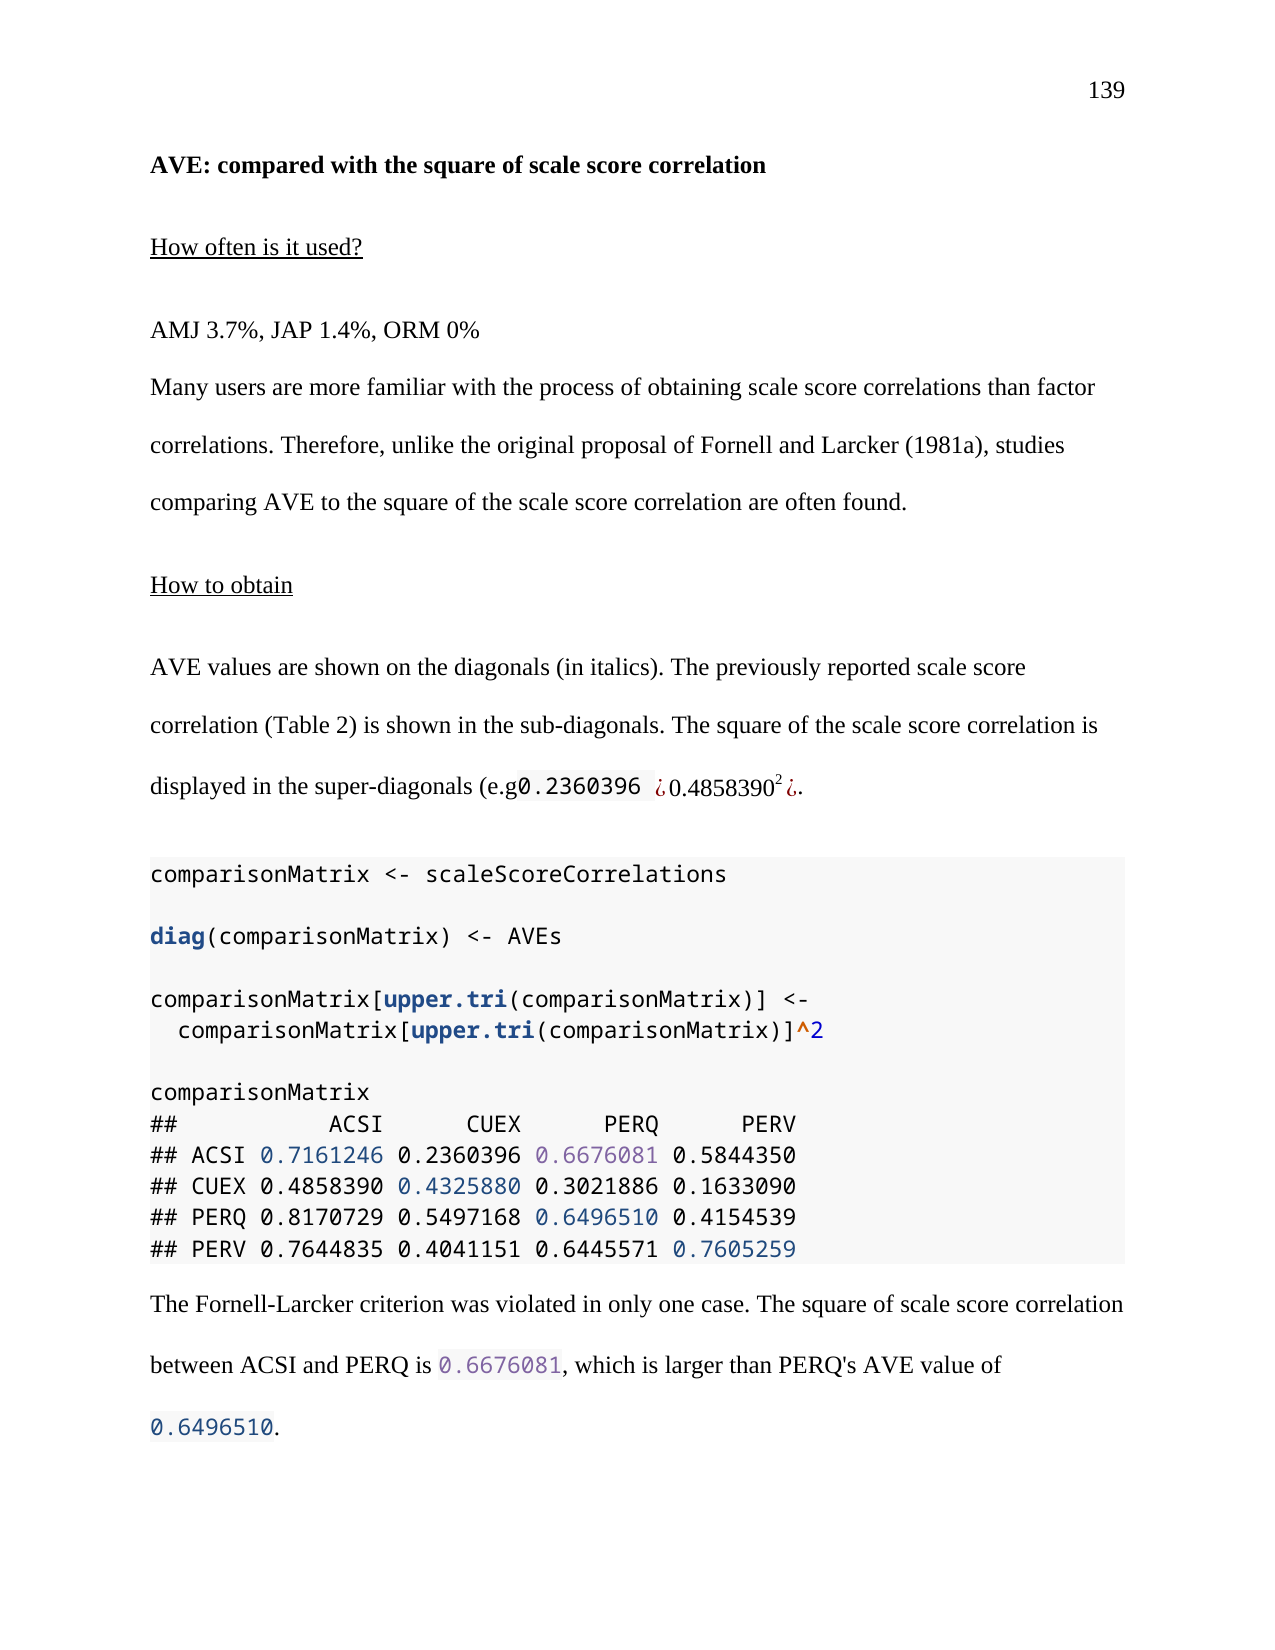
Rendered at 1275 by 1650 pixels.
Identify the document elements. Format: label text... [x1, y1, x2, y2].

subtitle AVE: compared with the square of scale score correlation [150, 150, 1125, 179]
text AVE values are shown on the diagonals (in italics). The previously reported scale score correlation (Table 2) is shown in the sub-diagonals. The square of the scale score correlation is displayed in the super-diagonals (e.g0.2360396 . [150, 652, 1125, 801]
subtitle How to obtain [150, 570, 1125, 599]
text ## ACSI CUEX PERQ PERV ## ACSI 0.7161246 0.2360396 0.6676081 0.5844350 ## CUEX 0.4858390 0.4325880 0.3021886 0.1633090 ## PERQ 0.8170729 0.5497168 0.6496510 0.4154539 ## PERV 0.7644835 0.4041151 0.6445571 0.7605259 [150, 1107, 1125, 1264]
text AMJ 3.7%, JAP 1.4%, ORM 0% [150, 315, 1125, 344]
text Many users are more familiar with the process of obtaining scale score correlations than factor correlations. Therefore, unlike the original proposal of Fornell and Larcker (1981a), studies comparing AVE to the square of the scale score correlation are often found. [150, 372, 1125, 516]
text comparisonMatrix <- scaleScoreCorrelations diag(comparisonMatrix) <- AVEs comparisonMatrix[upper.tri(comparisonMatrix)] <- comparisonMatrix[upper.tri(comparisonMatrix)]^2 comparisonMatrix [150, 857, 1125, 1107]
subtitle How often is it used? [150, 232, 1125, 261]
text The Fornell-Larcker criterion was violated in only one case. The square of scale score correlation between ACSI and PERQ is 0.6676081, which is larger than PERQ's AVE value of 0.6496510. [150, 1289, 1125, 1442]
